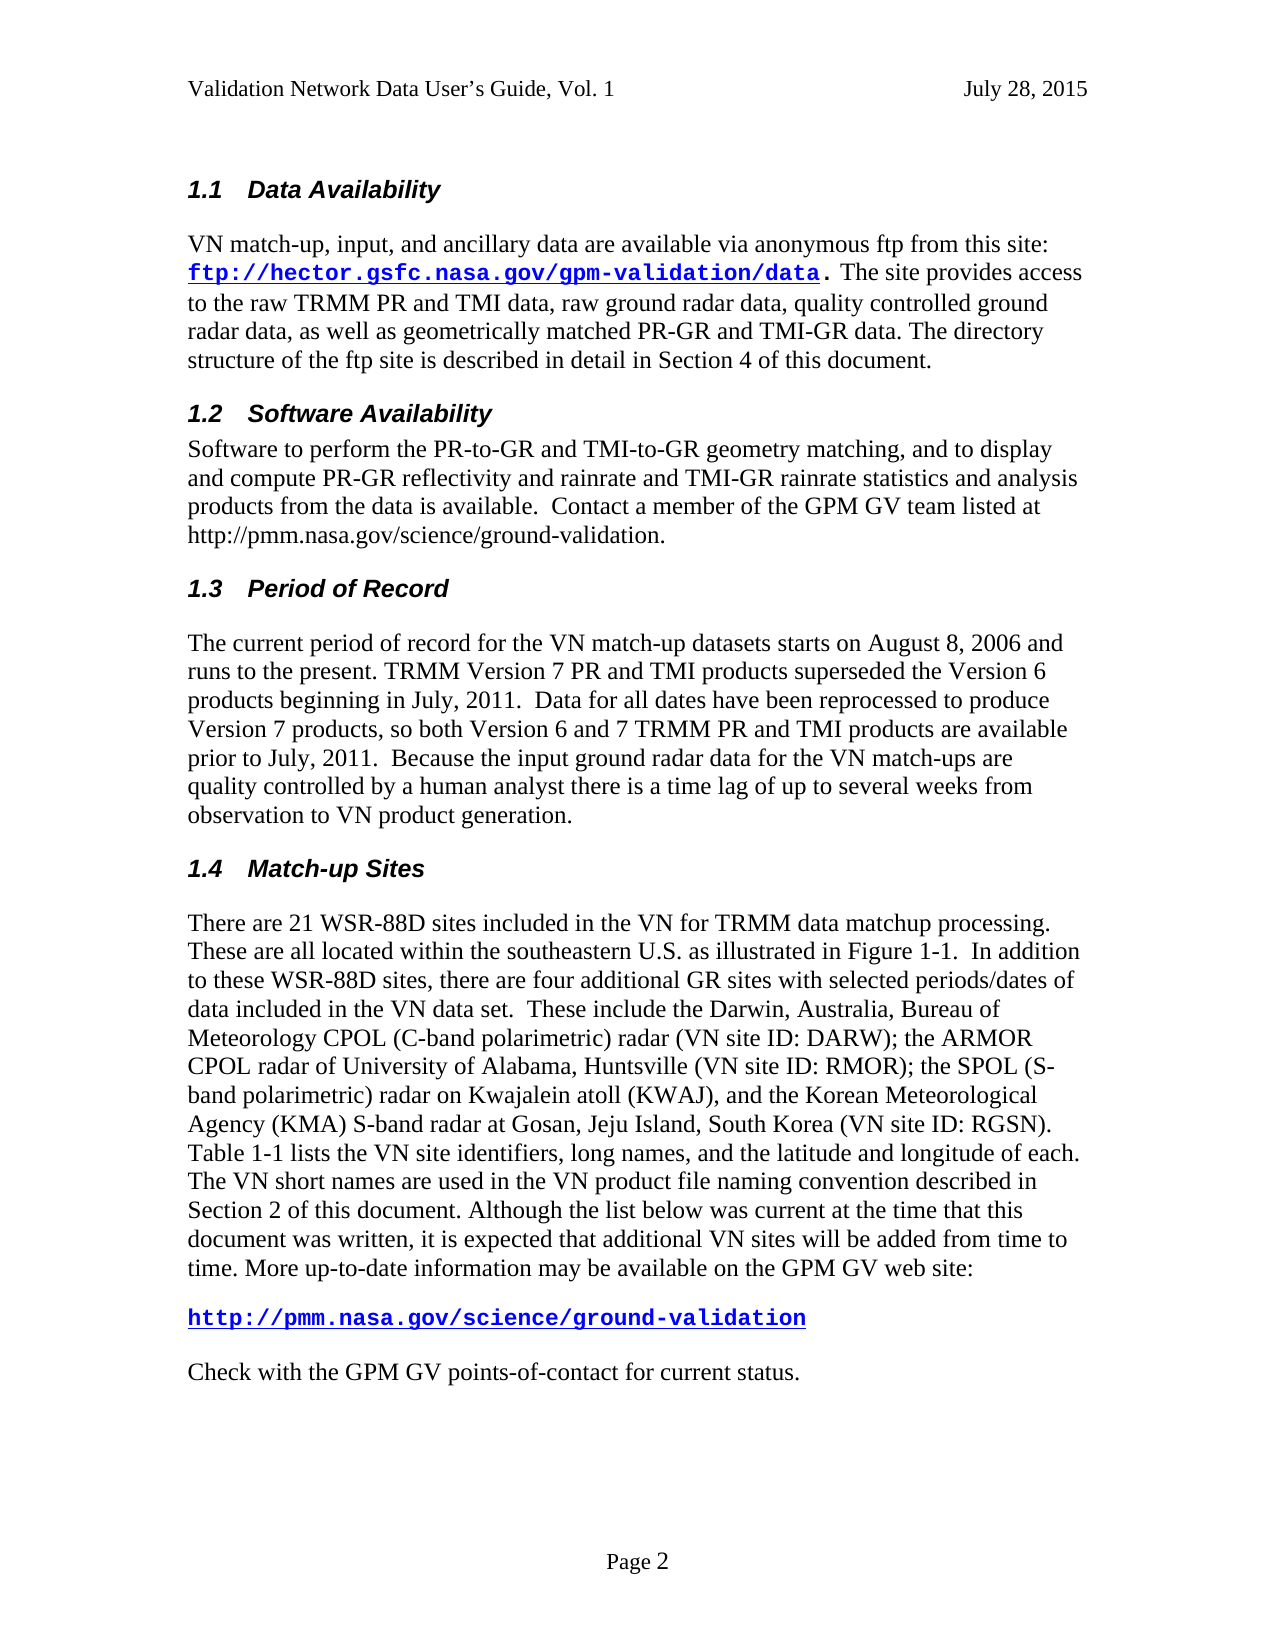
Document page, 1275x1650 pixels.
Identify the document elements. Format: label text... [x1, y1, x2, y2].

subtitle Period of Record [187, 574, 1087, 603]
text ftp://hector.gsfc.nasa.gov/gpm-validation/data. The site provides access to the raw TRMM PR and TMI data, raw ground radar data, quality controlled ground radar data, as well as geometrically matched PR-GR and TMI-GR data. The directory structure of the ftp site is described in detail in Section 4 of this document. [187, 257, 1087, 374]
subtitle Data Availability [187, 175, 1087, 204]
text Software to perform the PR-to-GR and TMI-to-GR geometry matching, and to display and compute PR-GR reflectivity and rainrate and TMI-GR rainrate statistics and analysis products from the data is available. Contact a member of the GPM GV team listed at http://pmm.nasa.gov/science/ground-validation. [187, 434, 1087, 549]
subtitle Software Availability [187, 399, 1087, 428]
text Check with the GPM GV points-of-contact for current status. [187, 1357, 1087, 1386]
text http://pmm.nasa.gov/science/ground-validation [187, 1306, 1087, 1332]
text There are 21 WSR-88D sites included in the VN for TRMM data matchup processing. These are all located within the southeastern U.S. as illustrated in Figure 1-1. In addition to these WSR-88D sites, there are four additional GR sites with selected periods/dates of data included in the VN data set. These include the Darwin, Australia, Bureau of Meteorology CPOL (C-band polarimetric) radar (VN site ID: DARW); the ARMOR CPOL radar of University of Alabama, Huntsville (VN site ID: RMOR); the SPOL (S-band polarimetric) radar on Kwajalein atoll (KWAJ), and the Korean Meteorological Agency (KMA) S-band radar at Gosan, Jeju Island, South Korea (VN site ID: RGSN). Table 1-1 lists the VN site identifiers, long names, and the latitude and longitude of each. The VN short names are used in the VN product file naming convention described in Section 2 of this document. Although the list below was current at the time that this document was written, it is expected that additional VN sites will be added from time to time. More up-to-date information may be available on the GPM GV web site: [187, 908, 1087, 1281]
text The current period of record for the VN match-up datasets starts on August 8, 2006 and runs to the present. TRMM Version 7 PR and TMI products superseded the Version 6 products beginning in July, 2011. Data for all dates have been reprocessed to produce Version 7 products, so both Version 6 and 7 TRMM PR and TMI products are available prior to July, 2011. Because the input ground radar data for the VN match-ups are quality controlled by a human analyst there is a time lag of up to several weeks from observation to VN product generation. [187, 628, 1087, 829]
text VN match-up, input, and ancillary data are available via anonymous ftp from this site: [187, 229, 1087, 257]
subtitle Match-up Sites [187, 854, 1087, 883]
